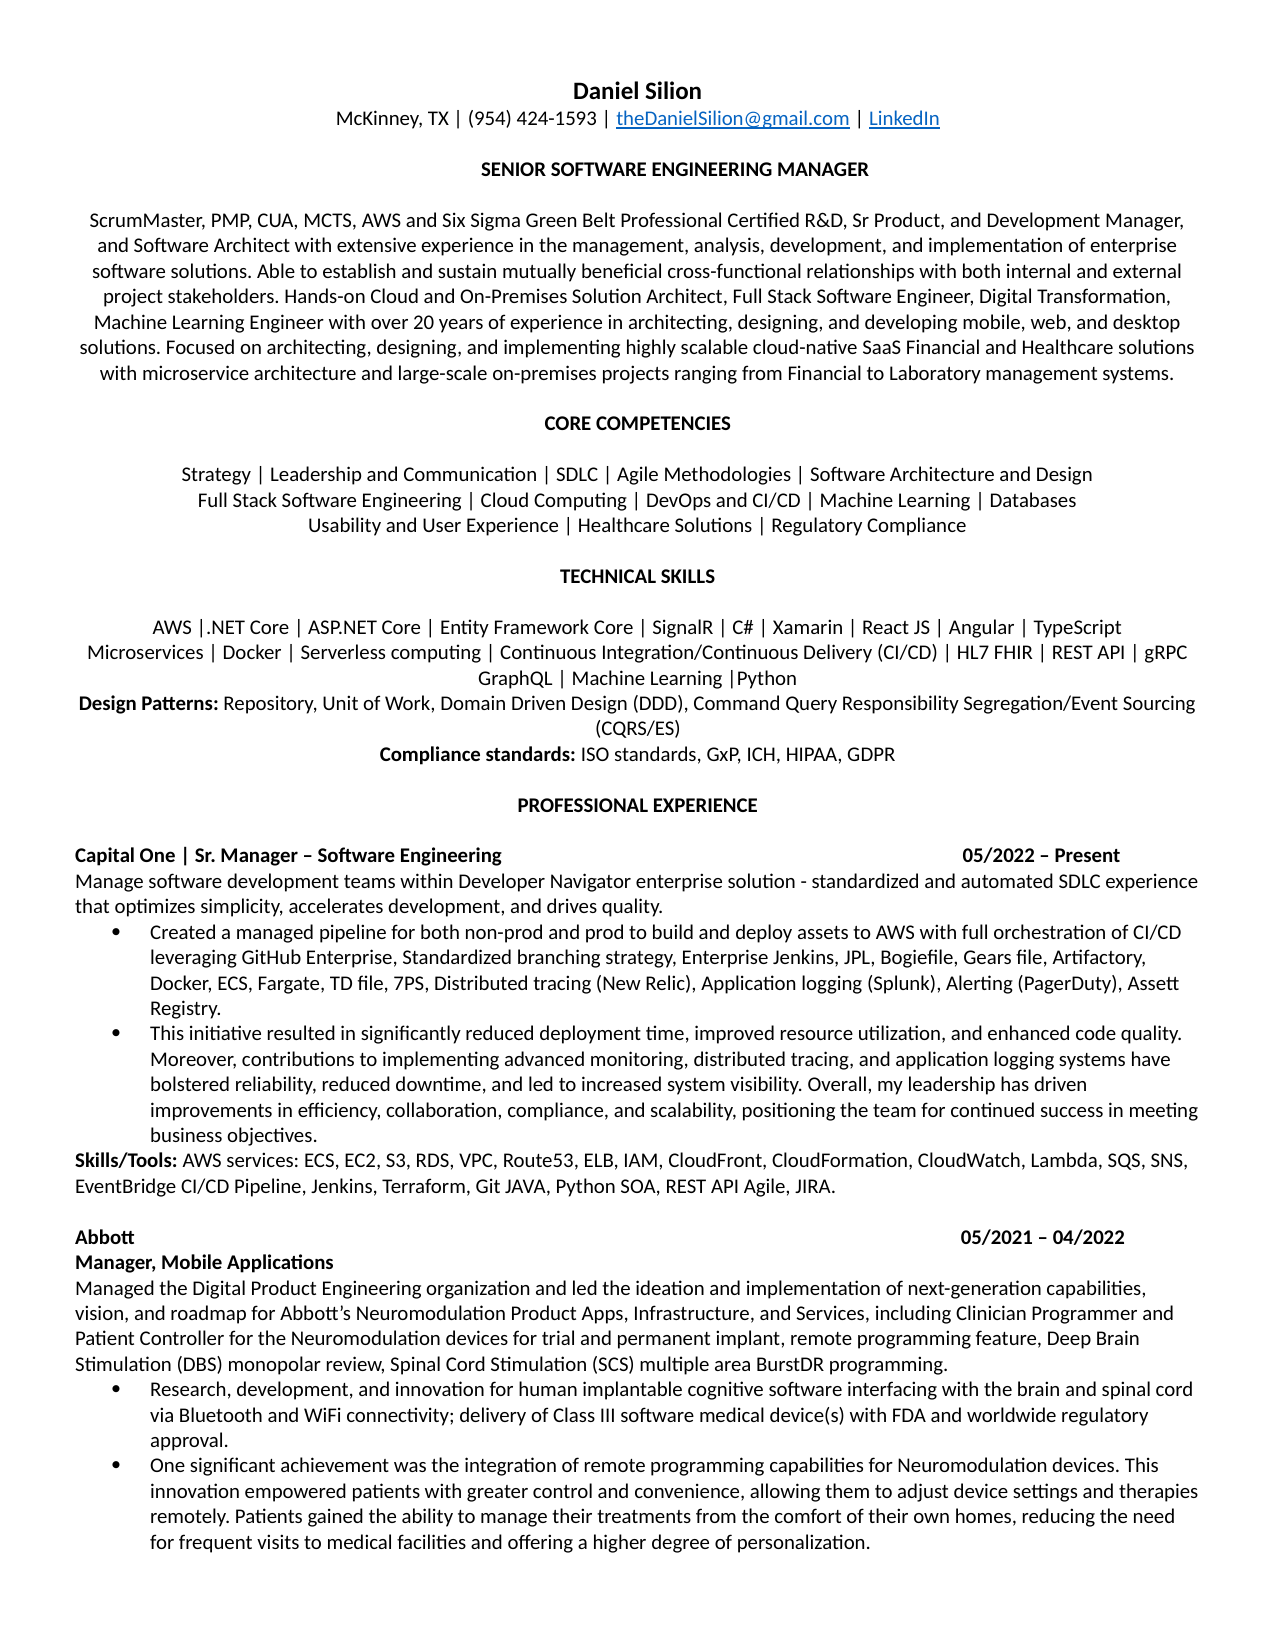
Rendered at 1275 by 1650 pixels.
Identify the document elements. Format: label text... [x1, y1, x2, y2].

text ScrumMaster, PMP, CUA, MCTS, AWS and Six Sigma Green Belt Professional Certified R&D, Sr Product, and Development Manager, and Software Architect with extensive experience in the management, analysis, development, and implementation of enterprise software solutions. Able to establish and sustain mutually beneficial cross-functional relationships with both internal and external project stakeholders. Hands-on Cloud and On-Premises Solution Architect, Full Stack Software Engineer, Digital Transformation, Machine Learning Engineer with over 20 years of experience in architecting, designing, and developing mobile, web, and desktop solutions. Focused on architecting, designing, and implementing highly scalable cloud-native SaaS Financial and Healthcare solutions with microservice architecture and large-scale on-premises projects ranging from Financial to Laboratory management systems. [75, 207, 1200, 385]
text Design Patterns: Repository, Unit of Work, Domain Driven Design (DDD), Command Query Responsibility Segregation/Event Sourcing (CQRS/ES) [75, 690, 1200, 741]
text Full Stack Software Engineering | Cloud Computing | DevOps and CI/CD | Machine Learning | Databases [75, 487, 1200, 512]
text Managed the Digital Product Engineering organization and led the ideation and implementation of next-generation capabilities, vision, and roadmap for Abbott’s Neuromodulation Product Apps, Infrastructure, and Services, including Clinician Programmer and Patient Controller for the Neuromodulation devices for trial and permanent implant, remote programming feature, Deep Brain Stimulation (DBS) monopolar review, Spinal Cord Stimulation (SCS) multiple area BurstDR programming. [75, 1275, 1200, 1376]
text AWS |.NET Core | ASP.NET Core | Entity Framework Core | SignalR | C# | Xamarin | React JS | Angular | TypeScript [75, 614, 1200, 639]
text Capital One | Sr. Manager – Software Engineering 05/2022 – Present [75, 843, 1200, 868]
text Abbott 05/2021 – 04/2022 [75, 1224, 1200, 1249]
text SENIOR SOFTWARE ENGINEERING MANAGER [75, 156, 1200, 182]
text Strategy | Leadership and Communication | SDLC | Agile Methodologies | Software Architecture and Design [75, 461, 1200, 487]
list One significant achievement was the integration of remote programming capabilities for Neuromodulation devices. This innovation empowered patients with greater control and convenience, allowing them to adjust device settings and therapies remotely. Patients gained the ability to manage their treatments from the comfort of their own homes, reducing the need for frequent visits to medical facilities and offering a higher degree of personalization. [112, 1453, 1200, 1554]
text PROFESSIONAL EXPERIENCE [75, 792, 1200, 817]
text Usability and User Experience | Healthcare Solutions | Regulatory Compliance [75, 512, 1200, 538]
text Daniel Silion [75, 75, 1200, 106]
text TECHNICAL SKILLS [75, 563, 1200, 588]
list Research, development, and innovation for human implantable cognitive software interfacing with the brain and spinal cord via Bluetooth and WiFi connectivity; delivery of Class III software medical device(s) with FDA and worldwide regulatory approval. [112, 1376, 1200, 1453]
text McKinney, TX | (954) 424-1593 | theDanielSilion@gmail.com | LinkedIn [75, 106, 1200, 131]
text Skills/Tools: AWS services: ECS, EC2, S3, RDS, VPC, Route53, ELB, IAM, CloudFront, CloudFormation, CloudWatch, Lambda, SQS, SNS, EventBridge CI/CD Pipeline, Jenkins, Terraform, Git JAVA, Python SOA, REST API Agile, JIRA. [75, 1148, 1200, 1198]
text Manager, Mobile Applications [75, 1249, 1200, 1275]
text Manage software development teams within Developer Navigator enterprise solution - standardized and automated SDLC experience that optimizes simplicity, accelerates development, and drives quality. [75, 868, 1200, 919]
text CORE COMPETENCIES [75, 411, 1200, 436]
text Microservices | Docker | Serverless computing | Continuous Integration/Continuous Delivery (CI/CD) | HL7 FHIR | REST API | gRPC GraphQL | Machine Learning |Python [75, 639, 1200, 690]
text Compliance standards: ISO standards, GxP, ICH, HIPAA, GDPR [75, 741, 1200, 766]
list This initiative resulted in significantly reduced deployment time, improved resource utilization, and enhanced code quality. Moreover, contributions to implementing advanced monitoring, distributed tracing, and application logging systems have bolstered reliability, reduced downtime, and led to increased system visibility. Overall, my leadership has driven improvements in efficiency, collaboration, compliance, and scalability, positioning the team for continued success in meeting business objectives. [112, 1021, 1200, 1148]
list Created a managed pipeline for both non-prod and prod to build and deploy assets to AWS with full orchestration of CI/CD leveraging GitHub Enterprise, Standardized branching strategy, Enterprise Jenkins, JPL, Bogiefile, Gears file, Artifactory, Docker, ECS, Fargate, TD file, 7PS, Distributed tracing (New Relic), Application logging (Splunk), Alerting (PagerDuty), Assett Registry. [112, 919, 1200, 1021]
